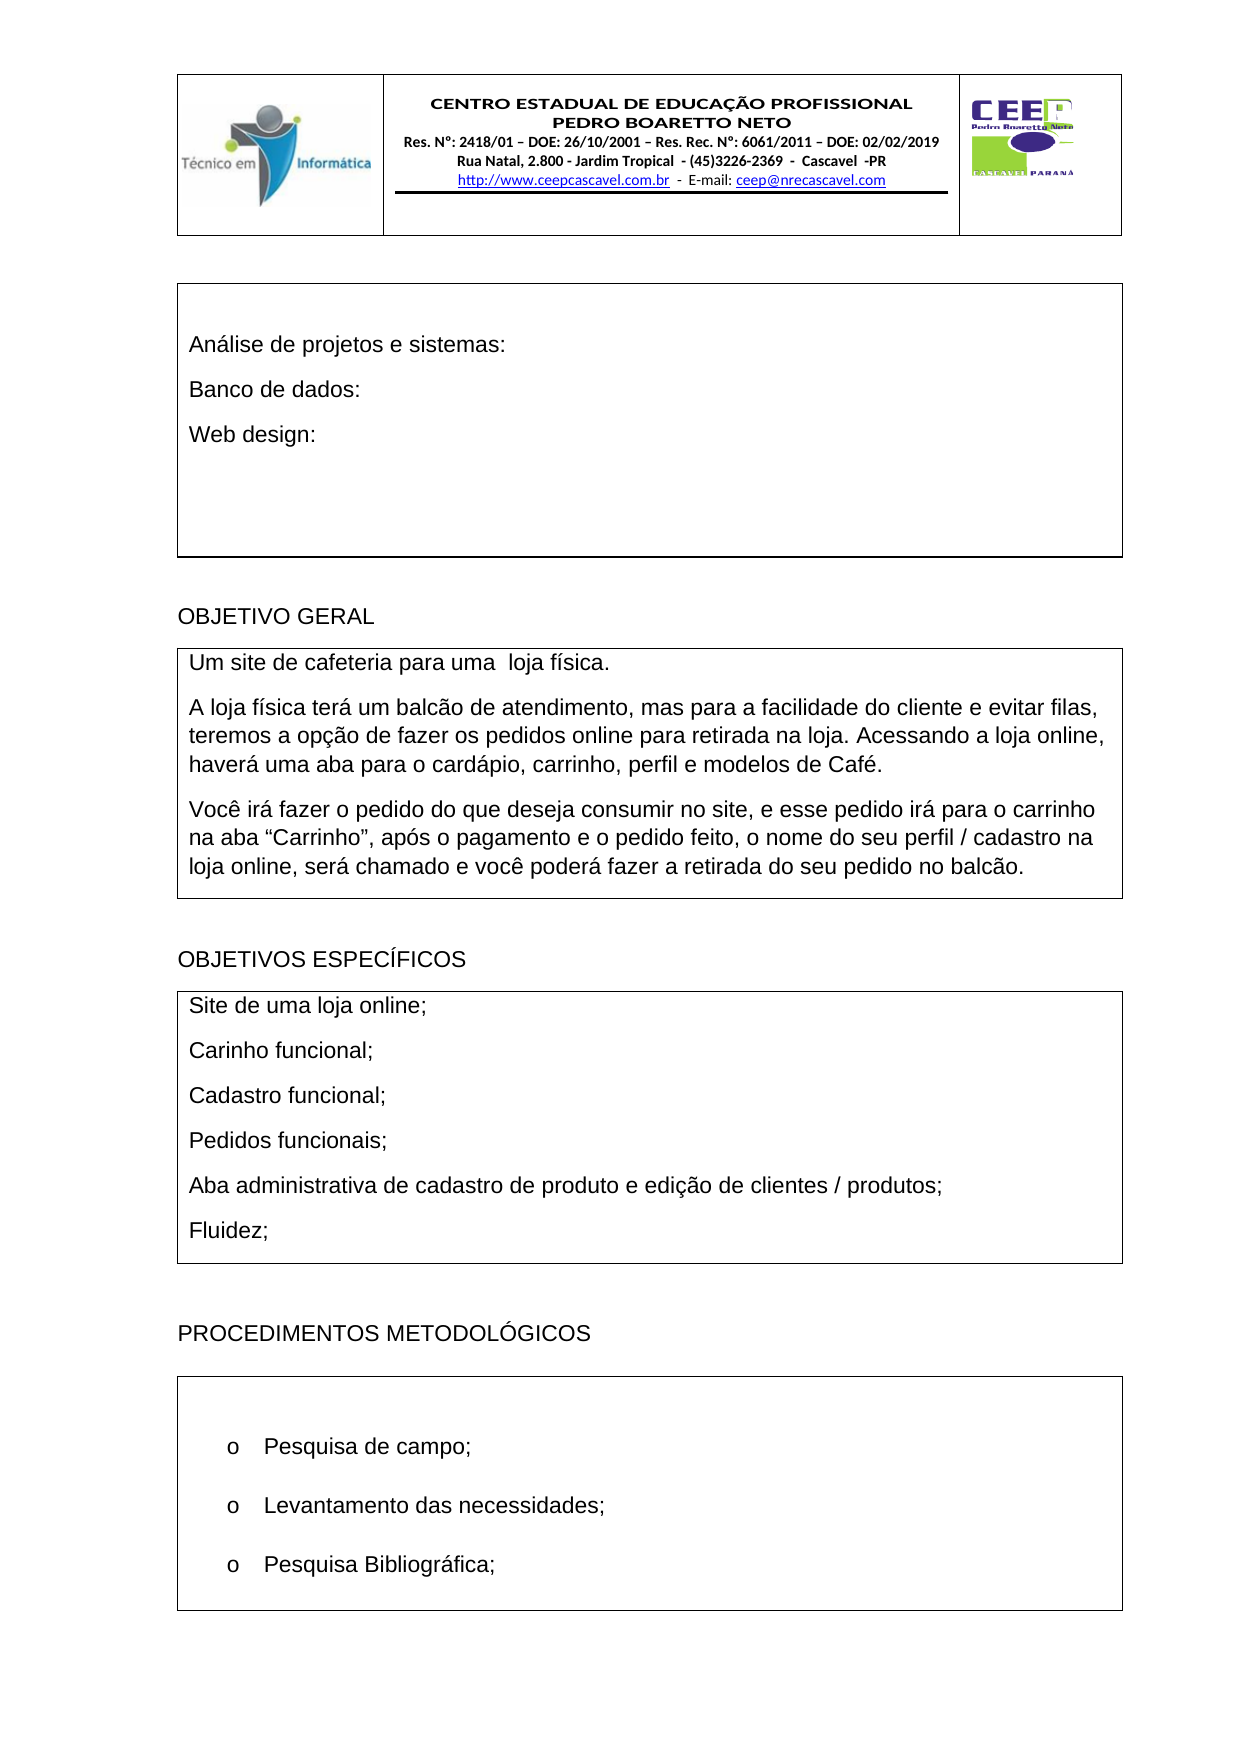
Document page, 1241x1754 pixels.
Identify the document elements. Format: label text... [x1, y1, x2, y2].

text OBJETIVOS ESPECÍFICOS [177, 946, 1122, 972]
table_header Pesquisa de campo; Levantamento das necessidades; Pesquisa Bibliográfica; Pesquisa Online [178, 1377, 1122, 1609]
table_header Descrição das três disciplinas. Análise de projetos e sistemas: Banco de dados: Web design: [178, 284, 1122, 556]
picture [181, 104, 371, 207]
table_header Site de uma loja online; Carinho funcional; Cadastro funcional; Pedidos funcionais; Aba administrativa de cadastro de produto e edição de clientes / produtos; Fluidez; [178, 992, 1122, 1262]
text OBJETIVO GERAL [177, 603, 1122, 629]
table_header Um site de cafeteria para uma loja física. A loja física terá um balcão de atendimento, mas para a facilidade do cliente e evitar filas, teremos a opção de fazer os pedidos online para retirada na loja. Acessando a loja online, haverá uma aba para o cardápio, carrinho, perfil e modelos de Café. Você irá fazer o pedido do que deseja consumir no site, e esse pedido irá para o carrinho na aba “Carrinho”, após o pagamento e o pedido feito, o nome do seu perfil / cadastro na loja online, será chamado e você poderá fazer a retirada do seu pedido no balcão. [178, 649, 1122, 898]
text PROCEDIMENTOS METODOLÓGICOS [177, 1320, 1122, 1346]
